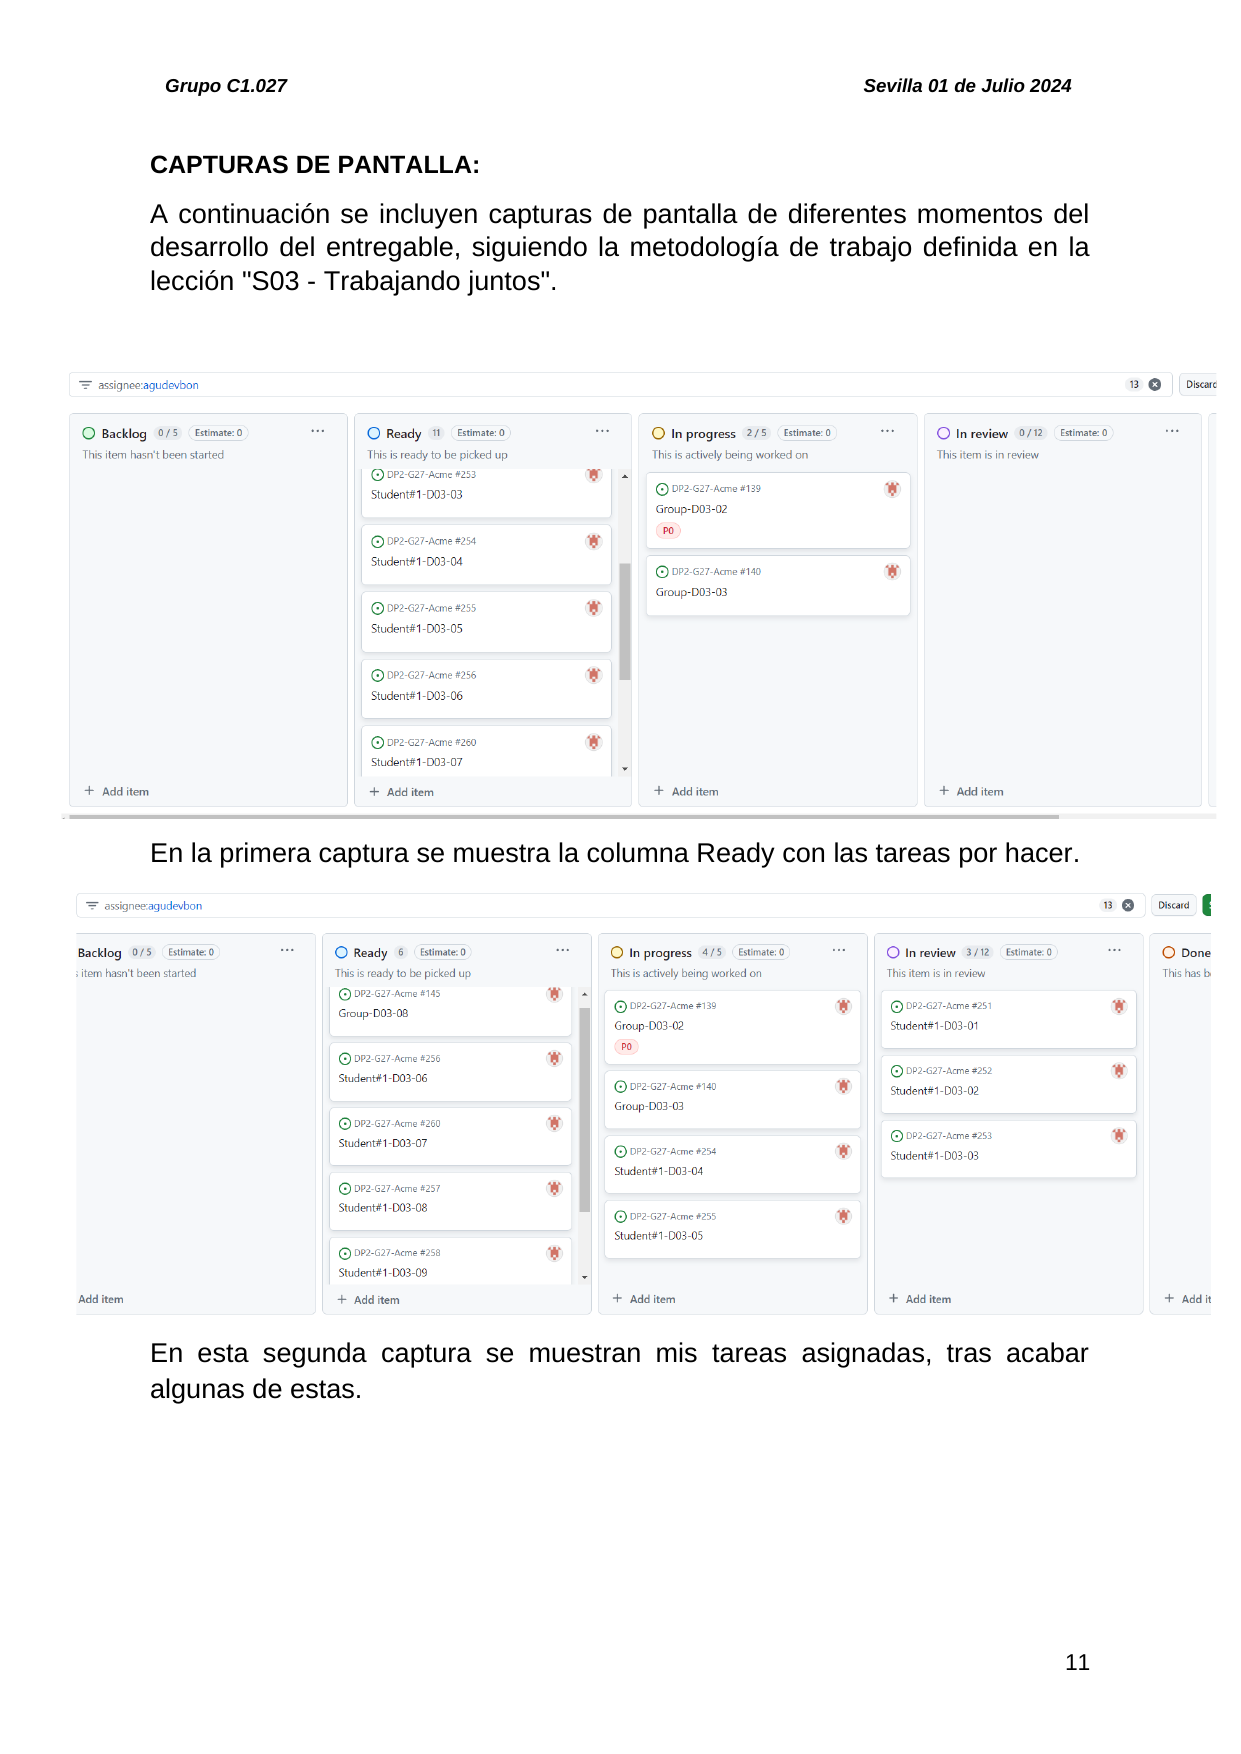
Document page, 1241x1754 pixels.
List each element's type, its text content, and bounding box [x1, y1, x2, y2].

picture [61, 366, 1217, 819]
text En esta segunda captura se muestran mis tareas asignadas, tras acabar algunas de estas. [150, 1337, 1090, 1404]
picture [76, 887, 1211, 1319]
text A continuación se incluyen capturas de pantalla de diferentes momentos del desarrollo del entregable, siguiendo la metodología de trabajo definida en la lección "S03 - Trabajando juntos". [150, 198, 1090, 296]
text En la primera captura se muestra la columna Ready con las tareas por hacer. [150, 837, 1090, 868]
text CAPTURAS DE PANTALLA: [150, 150, 1090, 179]
